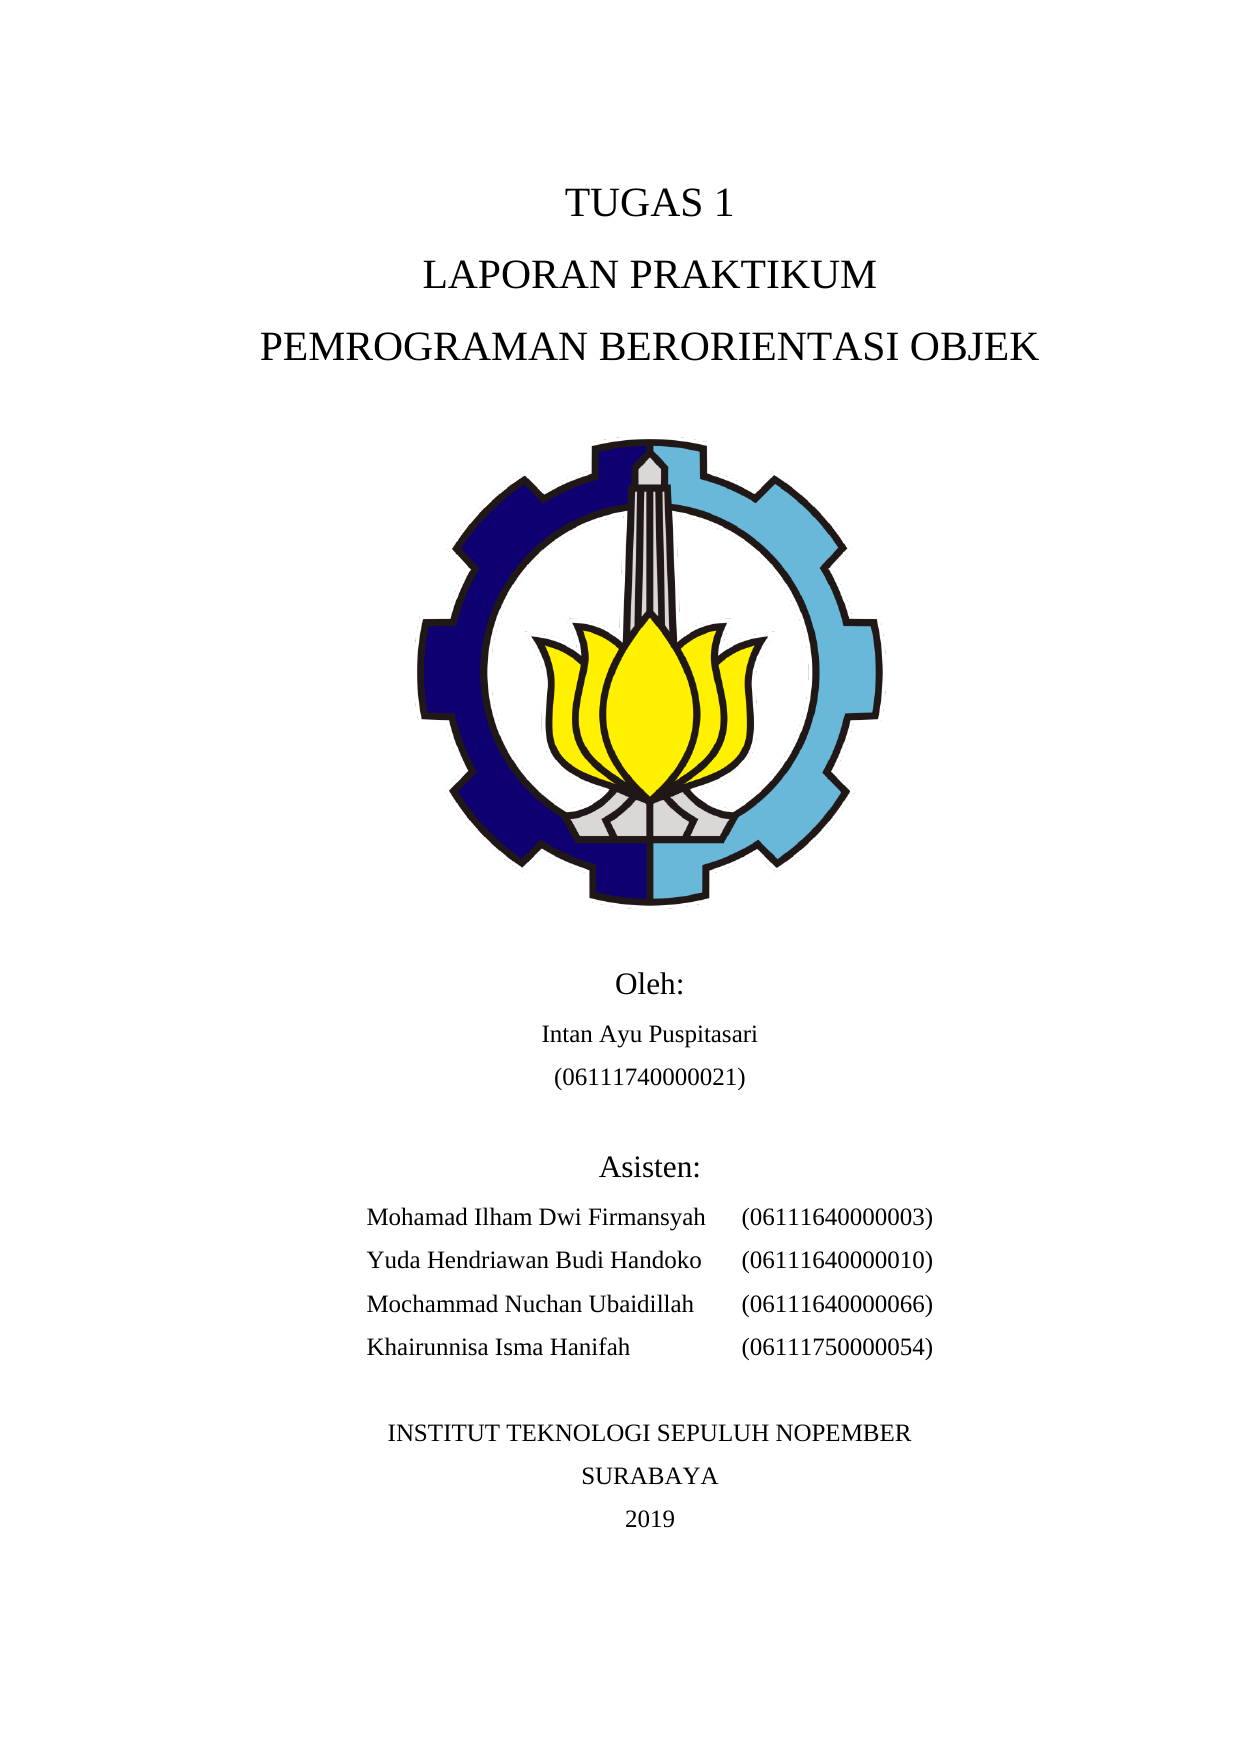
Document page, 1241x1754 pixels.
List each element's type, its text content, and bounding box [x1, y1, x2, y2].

text INSTITUT TEKNOLOGI SEPULUH NOPEMBER [236, 1418, 1063, 1447]
text Asisten: [236, 1149, 1063, 1184]
text (06111740000021) [236, 1062, 1063, 1091]
text Mohamad Ilham Dwi Firmansyah (06111640000003) [236, 1202, 1063, 1231]
text PEMROGRAMAN BERORIENTASI OBJEK [236, 321, 1063, 369]
text TUGAS 1 [236, 177, 1063, 225]
text Oleh: [236, 965, 1063, 1001]
picture [413, 436, 886, 909]
text Khairunnisa Isma Hanifah (06111750000054) [236, 1332, 1063, 1361]
text SURABAYA [236, 1461, 1063, 1490]
text Mochammad Nuchan Ubaidillah (06111640000066) [236, 1289, 1063, 1317]
text LAPORAN PRAKTIKUM [236, 249, 1063, 297]
text 2019 [236, 1504, 1063, 1533]
text Yuda Hendriawan Budi Handoko (06111640000010) [236, 1246, 1063, 1274]
text Intan Ayu Puspitasari [236, 1019, 1063, 1048]
